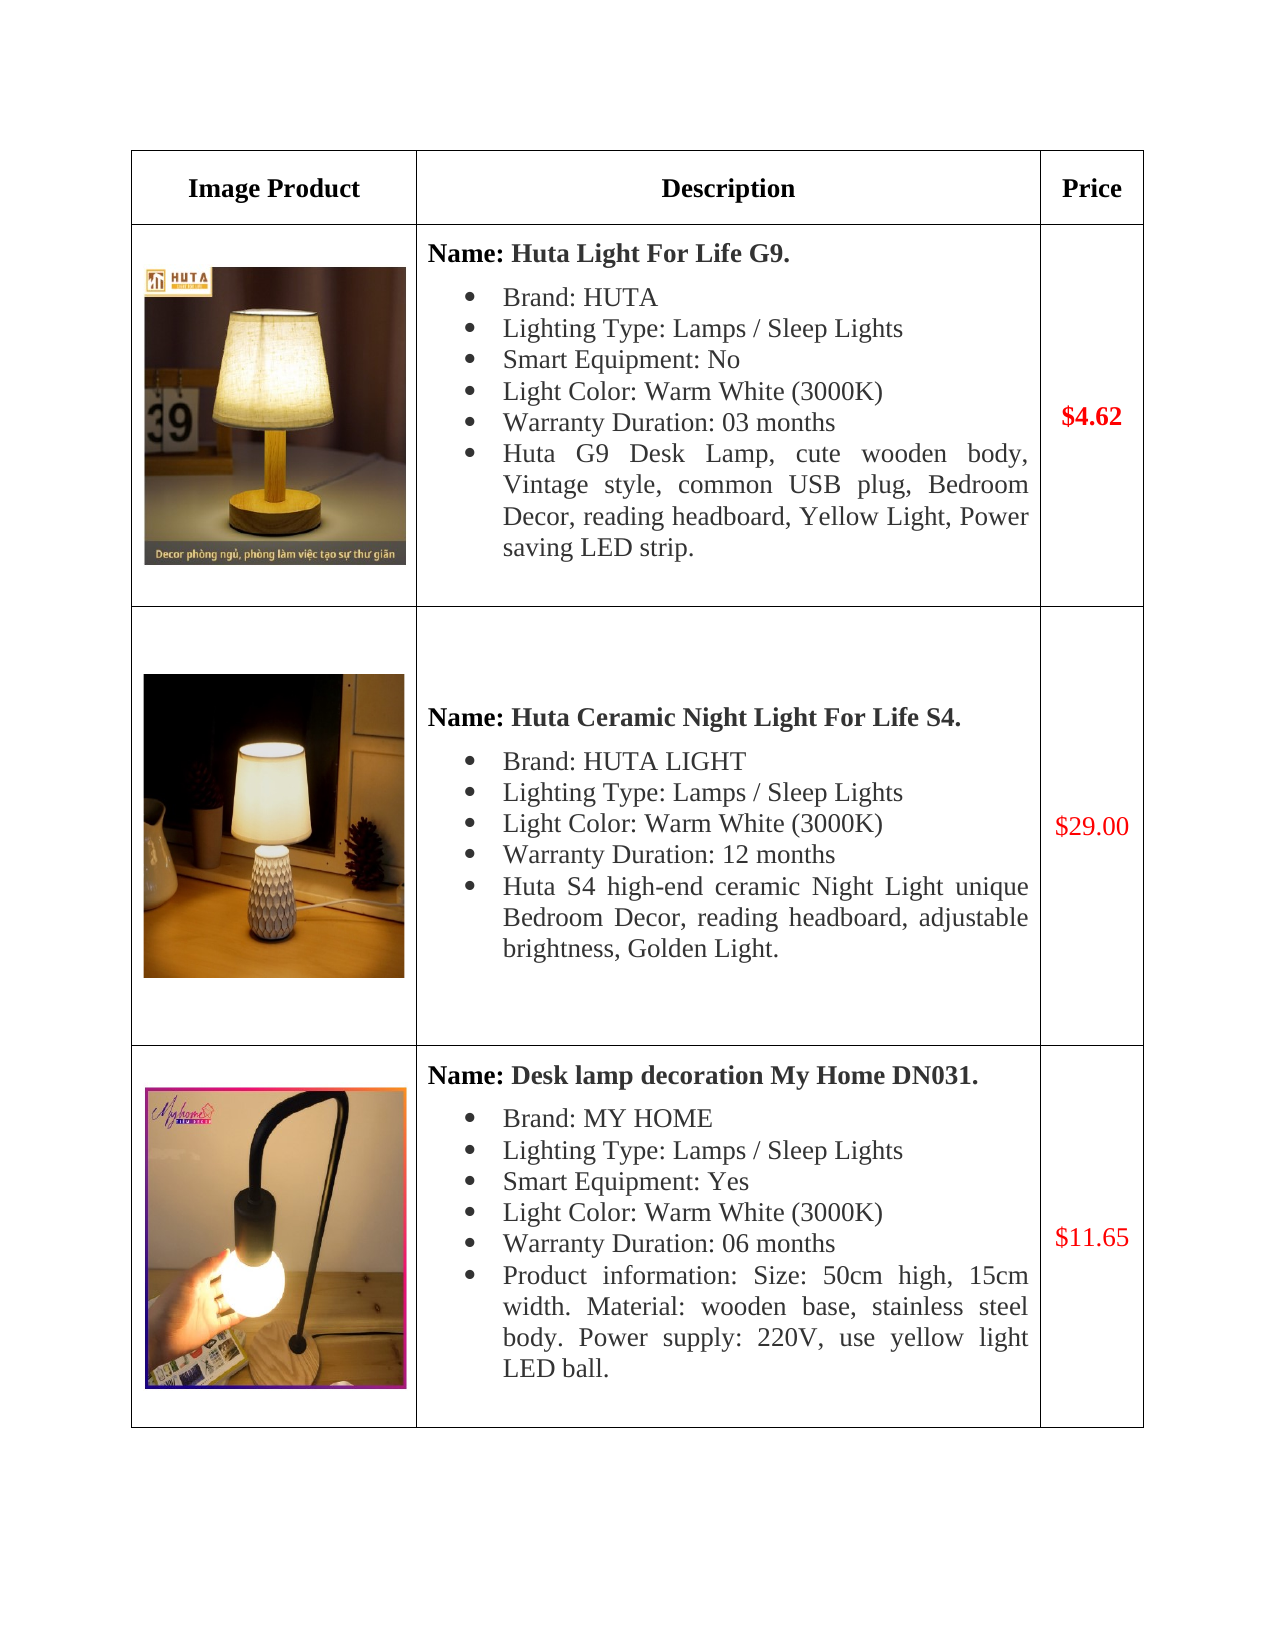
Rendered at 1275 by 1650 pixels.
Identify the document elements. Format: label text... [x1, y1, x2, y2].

table_cell Name: Desk lamp decoration My Home DN031. Brand: MY HOME Lighting Type: Lamps / Sleep Lights Smart Equipment: Yes Light Color: Warm White (3000K) Warranty Duration: 06 months Product information: Size: 50cm high, 15cm width. Material: wooden base, stainless steel body. Power supply: 220V, use yellow light LED ball. [417, 1046, 1040, 1427]
table_cell [132, 1046, 416, 1427]
table_cell $11.65 [1041, 1046, 1143, 1427]
table_header Price [1041, 151, 1143, 224]
table_header Description [417, 151, 1040, 224]
table_cell [132, 607, 416, 1045]
picture [142, 264, 408, 567]
table_header Image Product [132, 151, 416, 224]
table_cell $29.00 [1041, 607, 1143, 1045]
picture [143, 674, 405, 978]
table_cell Name: Huta Light For Life G9. Brand: HUTA Lighting Type: Lamps / Sleep Lights Smart Equipment: No Light Color: Warm White (3000K) Warranty Duration: 03 months Huta G9 Desk Lamp, cute wooden body, Vintage style, common USB plug, Bedroom Decor, reading headboard, Yellow Light, Power saving LED strip. [417, 225, 1040, 606]
picture [142, 1082, 409, 1391]
table_cell $4.62 [1041, 225, 1143, 606]
table_cell Name: Huta Ceramic Night Light For Life S4. Brand: HUTA LIGHT Lighting Type: Lamps / Sleep Lights Light Color: Warm White (3000K) Warranty Duration: 12 months Huta S4 high-end ceramic Night Light unique Bedroom Decor, reading headboard, adjustable brightness, Golden Light. [417, 607, 1040, 1045]
table_cell [132, 225, 416, 606]
